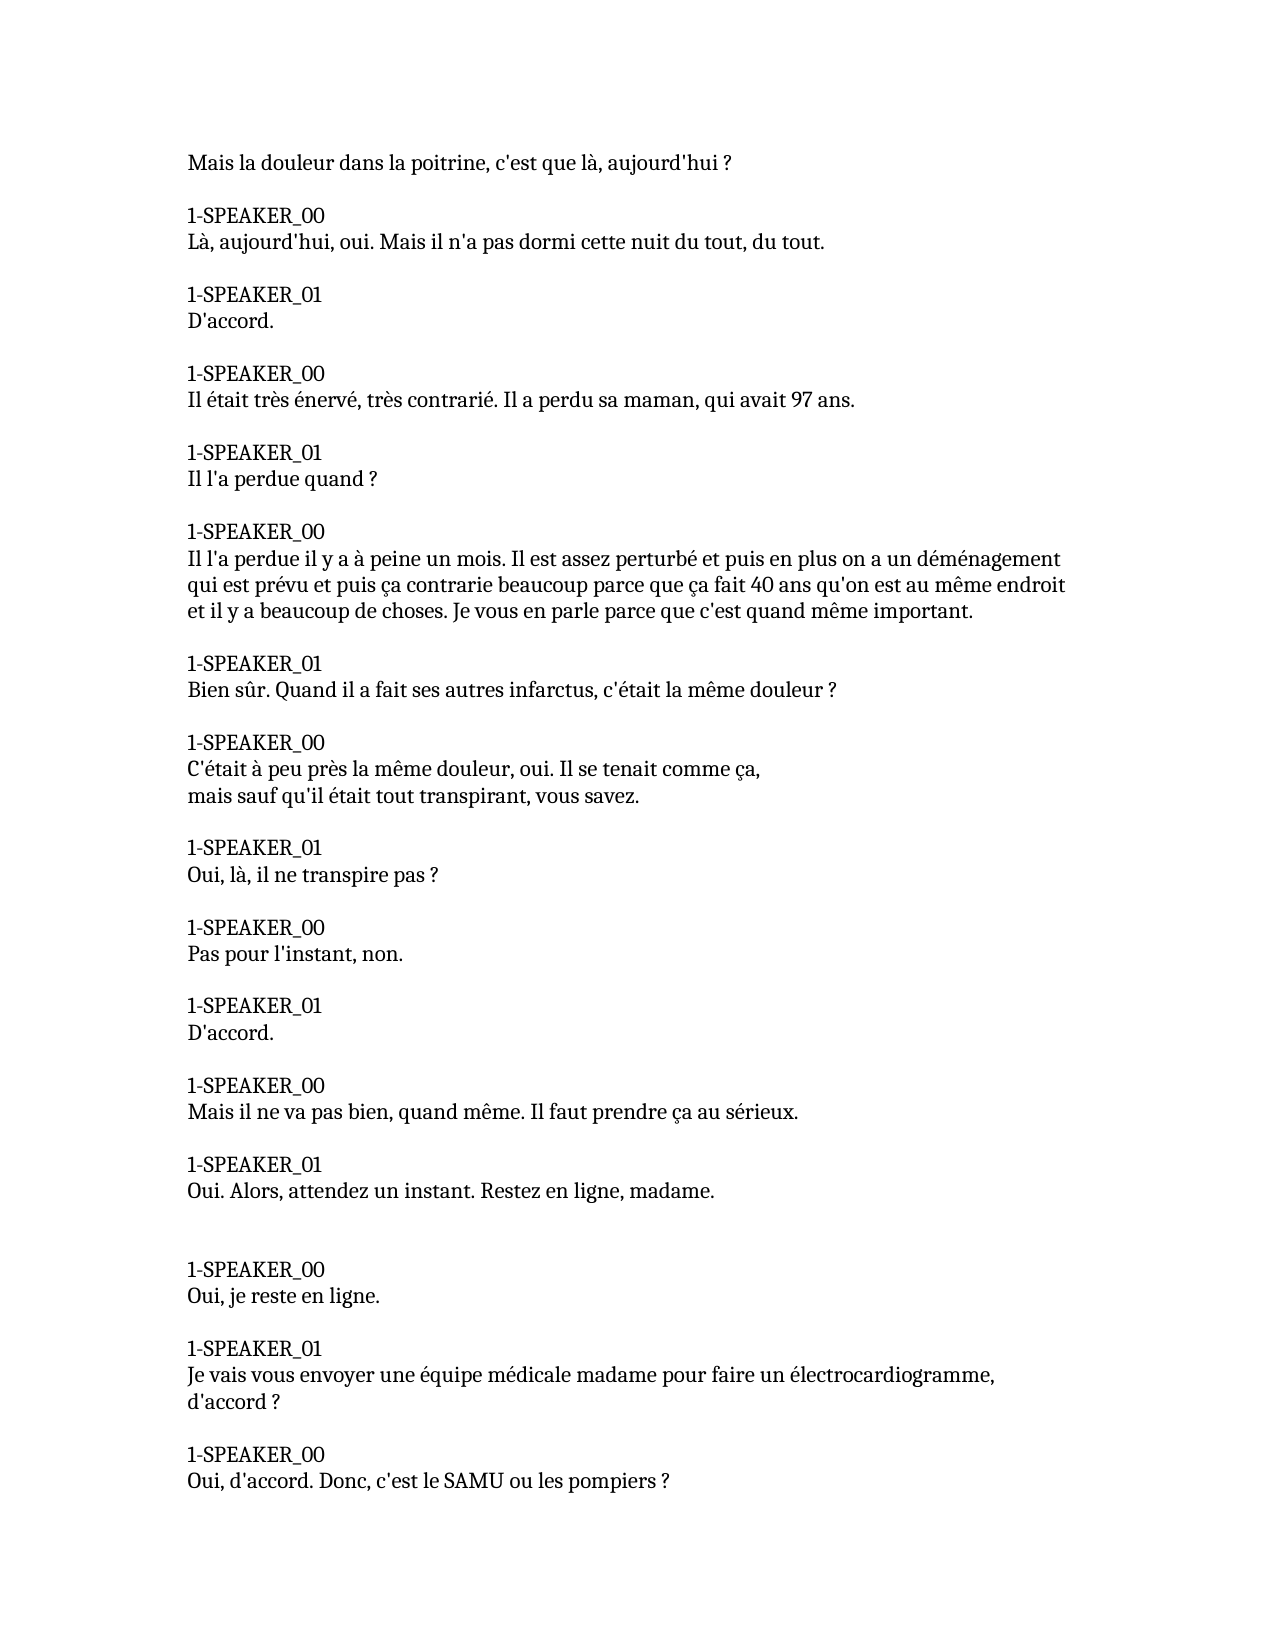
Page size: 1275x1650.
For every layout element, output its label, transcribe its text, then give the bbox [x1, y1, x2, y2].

text 1-SPEAKER_00 [187, 914, 1087, 941]
text 1-SPEAKER_00 [187, 1072, 1087, 1099]
text 1-SPEAKER_00 [187, 519, 1087, 545]
text 1-SPEAKER_01 [187, 282, 1087, 308]
text Oui, là, il ne transpire pas ? [187, 862, 1087, 888]
text Il l'a perdue il y a à peine un mois. Il est assez perturbé et puis en plus on a un déménagement qui est prévu et puis ça contrarie beaucoup parce que ça fait 40 ans qu'on est au même endroit et il y a beaucoup de choses. Je vous en parle parce que c'est quand même important. [187, 545, 1087, 624]
text 1-SPEAKER_01 [187, 651, 1087, 677]
text Oui. Alors, attendez un instant. Restez en ligne, madame. [187, 1178, 1087, 1204]
text 1-SPEAKER_01 [187, 1336, 1087, 1362]
text 1-SPEAKER_01 [187, 835, 1087, 862]
text Oui, d'accord. Donc, c'est le SAMU ou les pompiers ? [187, 1468, 1087, 1494]
text Là, aujourd'hui, oui. Mais il n'a pas dormi cette nuit du tout, du tout. [187, 229, 1087, 255]
text 1-SPEAKER_00 [187, 730, 1087, 756]
text Pas pour l'instant, non. [187, 941, 1087, 967]
text Bien sûr. Quand il a fait ses autres infarctus, c'était la même douleur ? [187, 677, 1087, 703]
text 1-SPEAKER_00 [187, 1257, 1087, 1283]
text C'était à peu près la même douleur, oui. Il se tenait comme ça, mais sauf qu'il était tout transpirant, vous savez. [187, 756, 1087, 809]
text Je vais vous envoyer une équipe médicale madame pour faire un électrocardiogramme, d'accord ? [187, 1362, 1087, 1415]
text 1-SPEAKER_00 Il était très énervé, très contrarié. Il a perdu sa maman, qui avait 97 ans. [187, 361, 1087, 440]
text 1-SPEAKER_01 [187, 440, 1087, 466]
text D'accord. [187, 308, 1087, 334]
text 1-SPEAKER_01 [187, 993, 1087, 1020]
text Mais la douleur dans la poitrine, c'est que là, aujourd'hui ? [187, 150, 1087, 176]
text D'accord. [187, 1020, 1087, 1046]
text 1-SPEAKER_00 [187, 1441, 1087, 1468]
text 1-SPEAKER_00 [187, 203, 1087, 229]
text Il l'a perdue quand ? [187, 466, 1087, 493]
text 1-SPEAKER_01 [187, 1151, 1087, 1178]
text Mais il ne va pas bien, quand même. Il faut prendre ça au sérieux. [187, 1099, 1087, 1125]
text Oui, je reste en ligne. [187, 1283, 1087, 1309]
